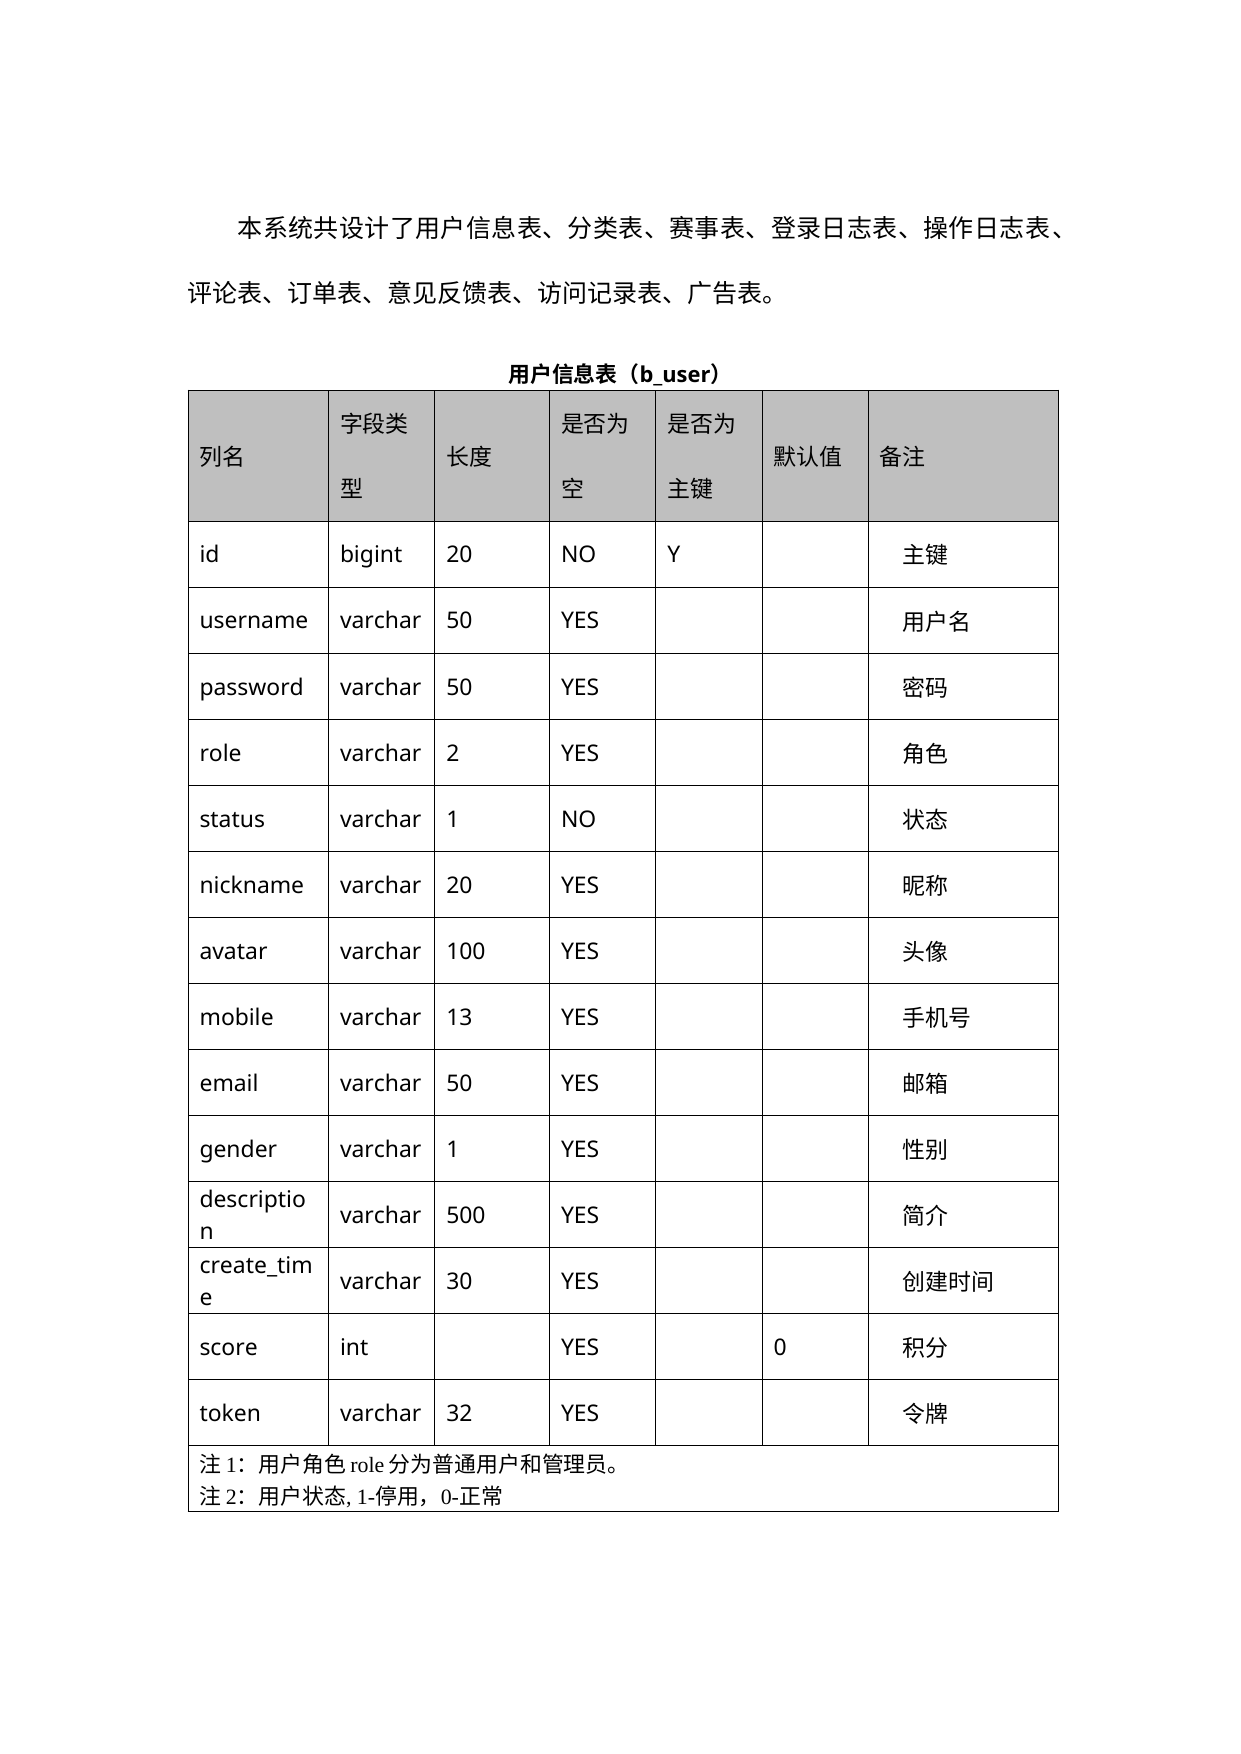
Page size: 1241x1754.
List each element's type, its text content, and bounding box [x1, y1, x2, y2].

table_cell YES [550, 1116, 655, 1181]
table_cell 手机号 [869, 984, 1058, 1049]
table_cell role [189, 720, 328, 785]
table_cell varchar [329, 654, 434, 719]
table_cell [763, 984, 868, 1049]
table_cell varchar [329, 918, 434, 983]
table_cell 积分 [869, 1314, 1058, 1379]
table_cell score [189, 1314, 328, 1379]
table_cell varchar [329, 1380, 434, 1445]
table_cell 13 [435, 984, 549, 1049]
table_cell description [189, 1182, 328, 1247]
table_cell varchar [329, 852, 434, 917]
table_cell 头像 [869, 918, 1058, 983]
table_cell varchar [329, 1050, 434, 1115]
table_cell YES [550, 984, 655, 1049]
table_cell [656, 786, 762, 851]
table_cell [763, 786, 868, 851]
table_cell 50 [435, 588, 549, 653]
table_cell [763, 654, 868, 719]
table_cell 50 [435, 654, 549, 719]
table_cell password [189, 654, 328, 719]
table_cell 1 [435, 1116, 549, 1181]
table_cell [763, 522, 868, 587]
table_cell varchar [329, 1182, 434, 1247]
table_cell [656, 984, 762, 1049]
table_cell YES [550, 588, 655, 653]
table_cell 32 [435, 1380, 549, 1445]
table_cell 500 [435, 1182, 549, 1247]
table_cell [656, 918, 762, 983]
table_cell YES [550, 918, 655, 983]
table_cell int [329, 1314, 434, 1379]
table_cell avatar [189, 918, 328, 983]
table_cell 邮箱 [869, 1050, 1058, 1115]
table_cell [763, 1182, 868, 1247]
table_cell email [189, 1050, 328, 1115]
table_cell 注1：用户角色role分为普通用户和管理员。 注2：用户状态, 1-停用，0-正常 [189, 1446, 1058, 1511]
text 用户信息表（b_user） [187, 357, 1053, 389]
table_header 是否为空 [550, 391, 655, 521]
table_cell mobile [189, 984, 328, 1049]
table_cell 100 [435, 918, 549, 983]
table_cell 创建时间 [869, 1248, 1058, 1313]
table_cell [763, 918, 868, 983]
table_cell [763, 1116, 868, 1181]
table_cell [656, 1116, 762, 1181]
table_cell 0 [763, 1314, 868, 1379]
table_cell 主键 [869, 522, 1058, 587]
table_cell 令牌 [869, 1380, 1058, 1445]
table_cell [763, 1050, 868, 1115]
table_cell [656, 1050, 762, 1115]
table_cell 昵称 [869, 852, 1058, 917]
table_cell YES [550, 1248, 655, 1313]
table_cell token [189, 1380, 328, 1445]
text 本系统共设计了用户信息表、分类表、赛事表、登录日志表、操作日志表、评论表、订单表、意见反馈表、访问记录表、广告表。 [187, 194, 1053, 324]
table_cell YES [550, 1182, 655, 1247]
table_cell [763, 1380, 868, 1445]
table_cell [763, 852, 868, 917]
table_cell 角色 [869, 720, 1058, 785]
table_cell gender [189, 1116, 328, 1181]
table_header 是否为主键 [656, 391, 762, 521]
table_cell [656, 1248, 762, 1313]
table_cell YES [550, 1380, 655, 1445]
table_header 列名 [189, 391, 328, 521]
table_cell 用户名 [869, 588, 1058, 653]
table_cell 性别 [869, 1116, 1058, 1181]
table_cell [763, 588, 868, 653]
table_cell [435, 1314, 549, 1379]
table_cell [656, 1314, 762, 1379]
table_cell 20 [435, 852, 549, 917]
table_cell YES [550, 852, 655, 917]
table_cell YES [550, 720, 655, 785]
table_cell username [189, 588, 328, 653]
table_cell Y [656, 522, 762, 587]
table_cell [763, 1248, 868, 1313]
table_cell 2 [435, 720, 549, 785]
table_header 长度 [435, 391, 549, 521]
table_cell 1 [435, 786, 549, 851]
table_cell bigint [329, 522, 434, 587]
table_cell 50 [435, 1050, 549, 1115]
table_cell YES [550, 1050, 655, 1115]
table_cell [656, 654, 762, 719]
table_cell 密码 [869, 654, 1058, 719]
table_cell NO [550, 786, 655, 851]
table_cell varchar [329, 720, 434, 785]
table_cell 状态 [869, 786, 1058, 851]
table_cell YES [550, 654, 655, 719]
table_cell [656, 720, 762, 785]
table_header 备注 [869, 391, 1058, 521]
table_cell [656, 852, 762, 917]
table_cell id [189, 522, 328, 587]
table_cell [763, 720, 868, 785]
table_header 字段类型 [329, 391, 434, 521]
table_cell varchar [329, 588, 434, 653]
table_cell NO [550, 522, 655, 587]
table_cell varchar [329, 984, 434, 1049]
table_cell status [189, 786, 328, 851]
table_cell create_time [189, 1248, 328, 1313]
table_cell 30 [435, 1248, 549, 1313]
table_cell varchar [329, 1116, 434, 1181]
table_cell YES [550, 1314, 655, 1379]
table_cell [656, 588, 762, 653]
table_cell varchar [329, 786, 434, 851]
table_cell 简介 [869, 1182, 1058, 1247]
table_header 默认值 [763, 391, 868, 521]
table_cell [656, 1380, 762, 1445]
table_cell 20 [435, 522, 549, 587]
table_cell varchar [329, 1248, 434, 1313]
table_cell nickname [189, 852, 328, 917]
table_cell [656, 1182, 762, 1247]
